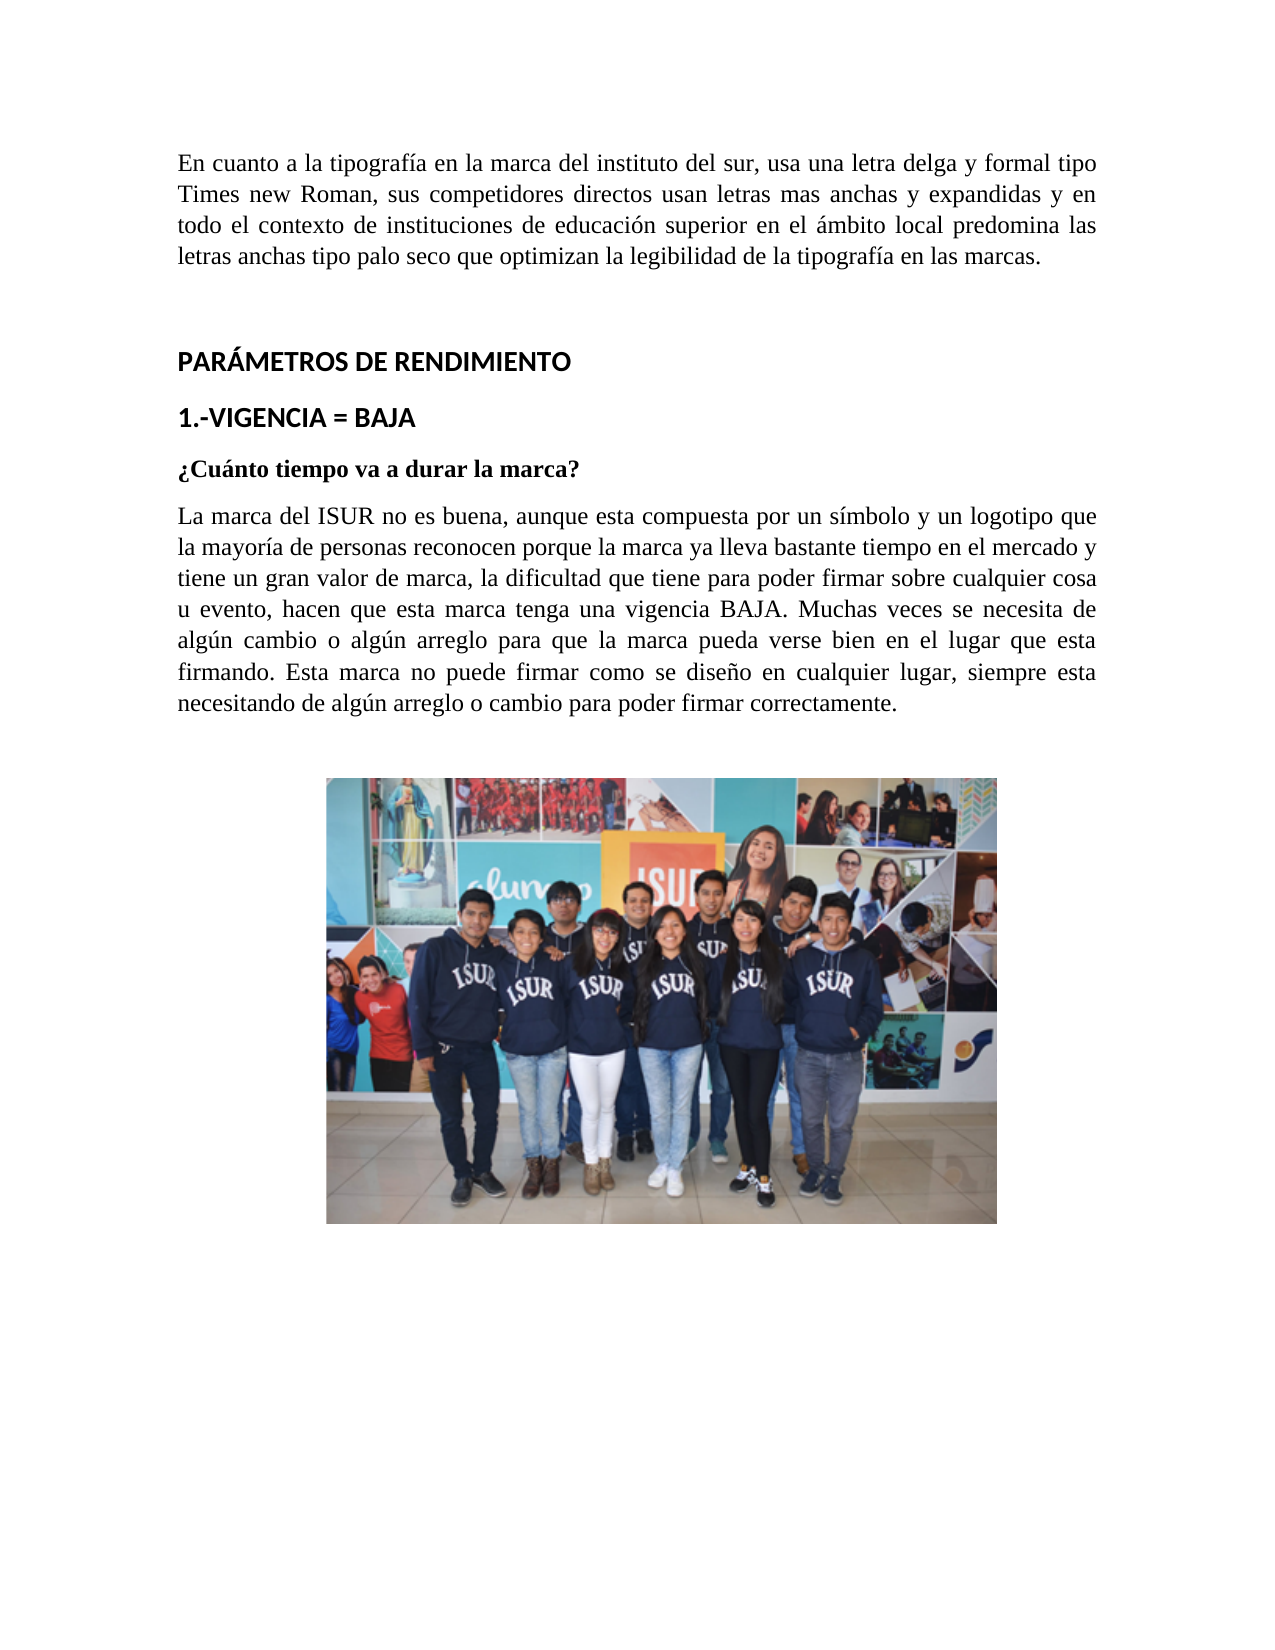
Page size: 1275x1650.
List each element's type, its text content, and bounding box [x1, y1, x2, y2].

text ¿Cuánto tiempo va a durar la marca? [177, 454, 1098, 482]
text En cuanto a la tipografía en la marca del instituto del sur, usa una letra delga y formal tipo Times new Roman, sus competidores directos usan letras mas anchas y expandidas y en todo el contexto de instituciones de educación superior en el ámbito local predomina las letras anchas tipo palo seco que optimizan la legibilidad de la tipografía en las marcas. [177, 148, 1098, 269]
picture [325, 778, 997, 1223]
text PARÁMETROS DE RENDIMIENTO [177, 343, 1098, 379]
text La marca del ISUR no es buena, aunque esta compuesta por un símbolo y un logotipo que la mayoría de personas reconocen porque la marca ya lleva bastante tiempo en el mercado y tiene un gran valor de marca, la dificultad que tiene para poder firmar sobre cualquier cosa u evento, hacen que esta marca tenga una vigencia BAJA. Muchas veces se necesita de algún cambio o algún arreglo para que la marca pueda verse bien en el lugar que esta firmando. Esta marca no puede firmar como se diseño en cualquier lugar, siempre esta necesitando de algún arreglo o cambio para poder firmar correctamente. [177, 501, 1098, 716]
text 1.-VIGENCIA = BAJA [177, 399, 1098, 434]
